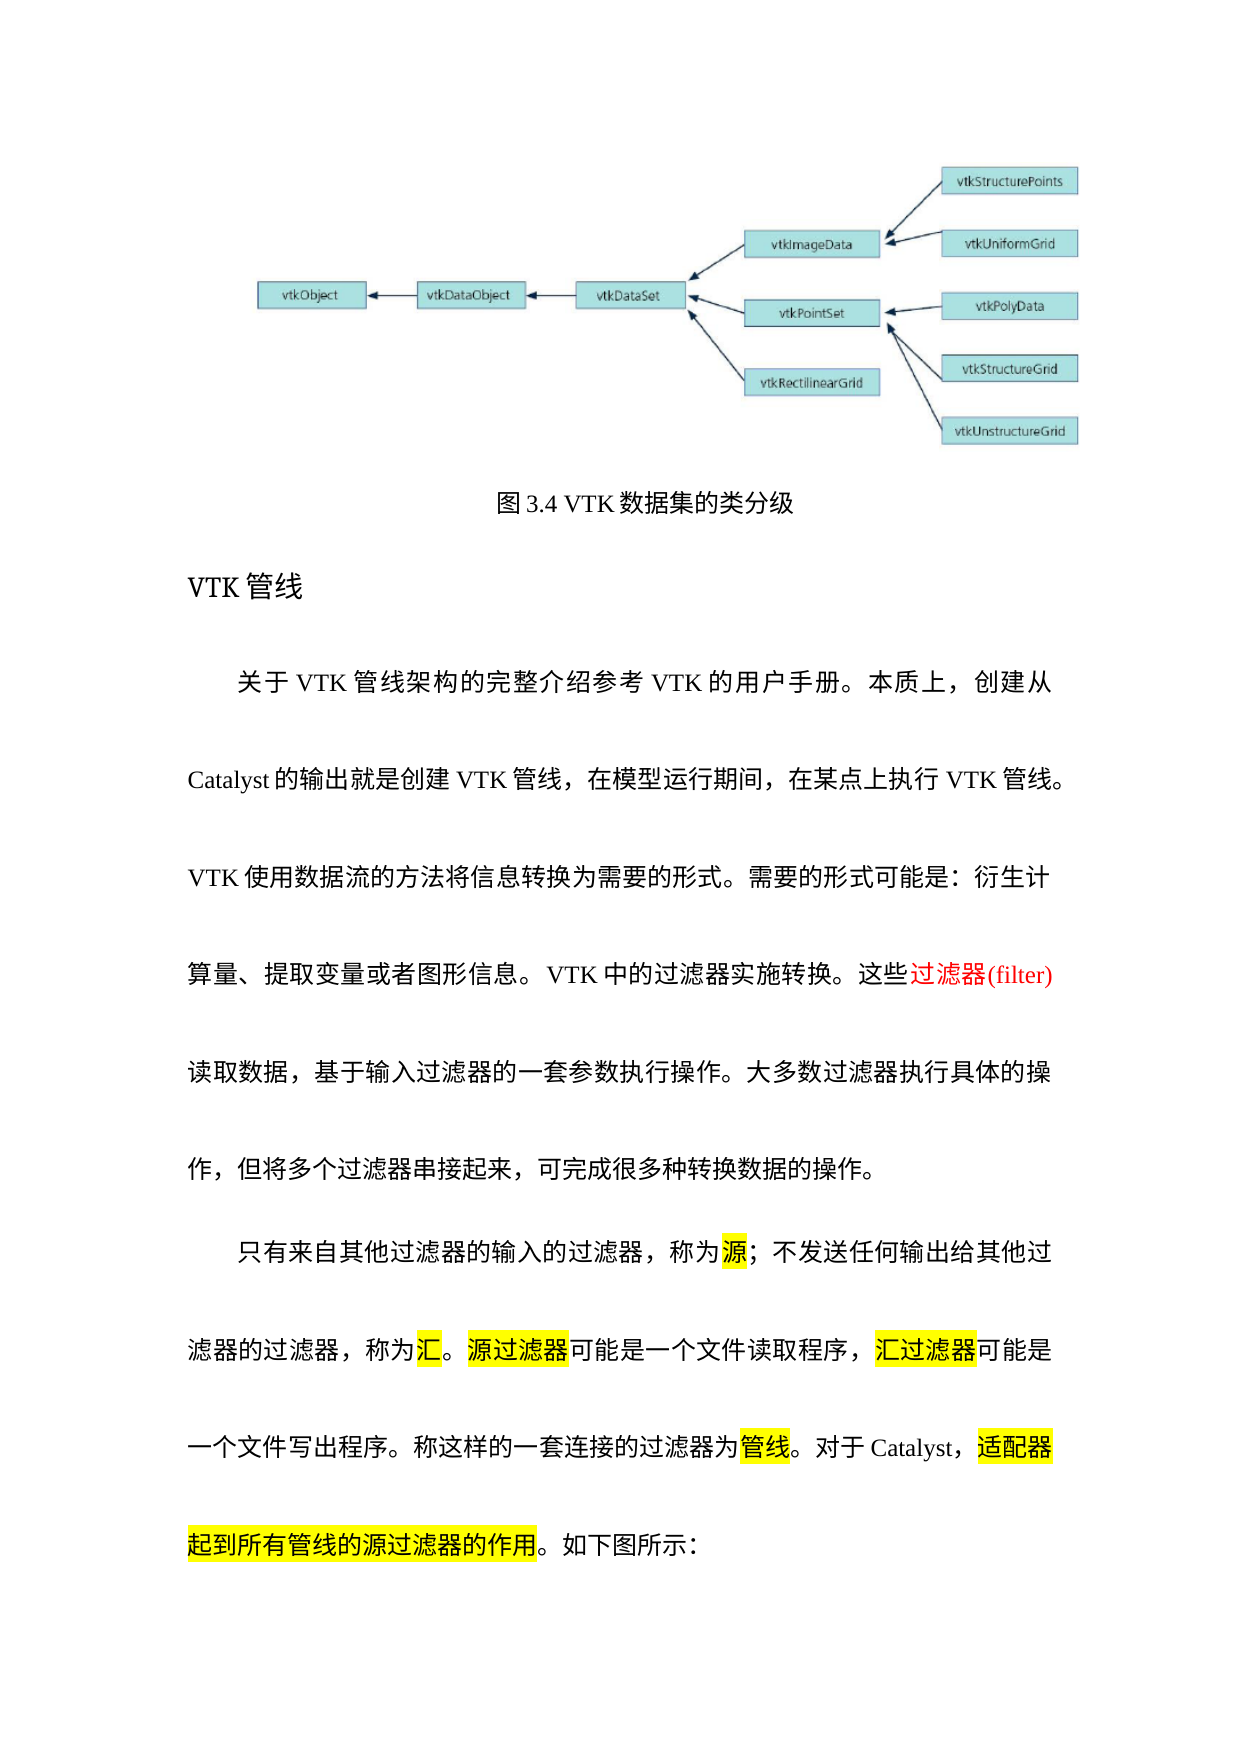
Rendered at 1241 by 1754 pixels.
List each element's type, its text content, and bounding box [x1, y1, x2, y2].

text 图3.4 VTK数据集的类分级 [187, 469, 1053, 534]
subtitle VTK管线 [187, 552, 1053, 617]
text 关于VTK管线架构的完整介绍参考VTK的用户手册。本质上，创建从Catalyst的输出就是创建VTK管线，在模型运行期间，在某点上执行VTK管线。VTK使用数据流的方法将信息转换为需要的形式。需要的形式可能是：衍生计算量、提取变量或者图形信息。VTK中的过滤器实施转换。这些过滤器(filter)读取数据，基于输入过滤器的一套参数执行操作。大多数过滤器执行具体的操作，但将多个过滤器串接起来，可完成很多种转换数据的操作。 [187, 648, 1053, 1200]
text 只有来自其他过滤器的输入的过滤器，称为源；不发送任何输出给其他过滤器的过滤器，称为汇。源过滤器可能是一个文件读取程序，汇过滤器可能是一个文件写出程序。称这样的一套连接的过滤器为管线。对于Catalyst，适配器起到所有管线的源过滤器的作用。如下图所示： [187, 1218, 1053, 1576]
